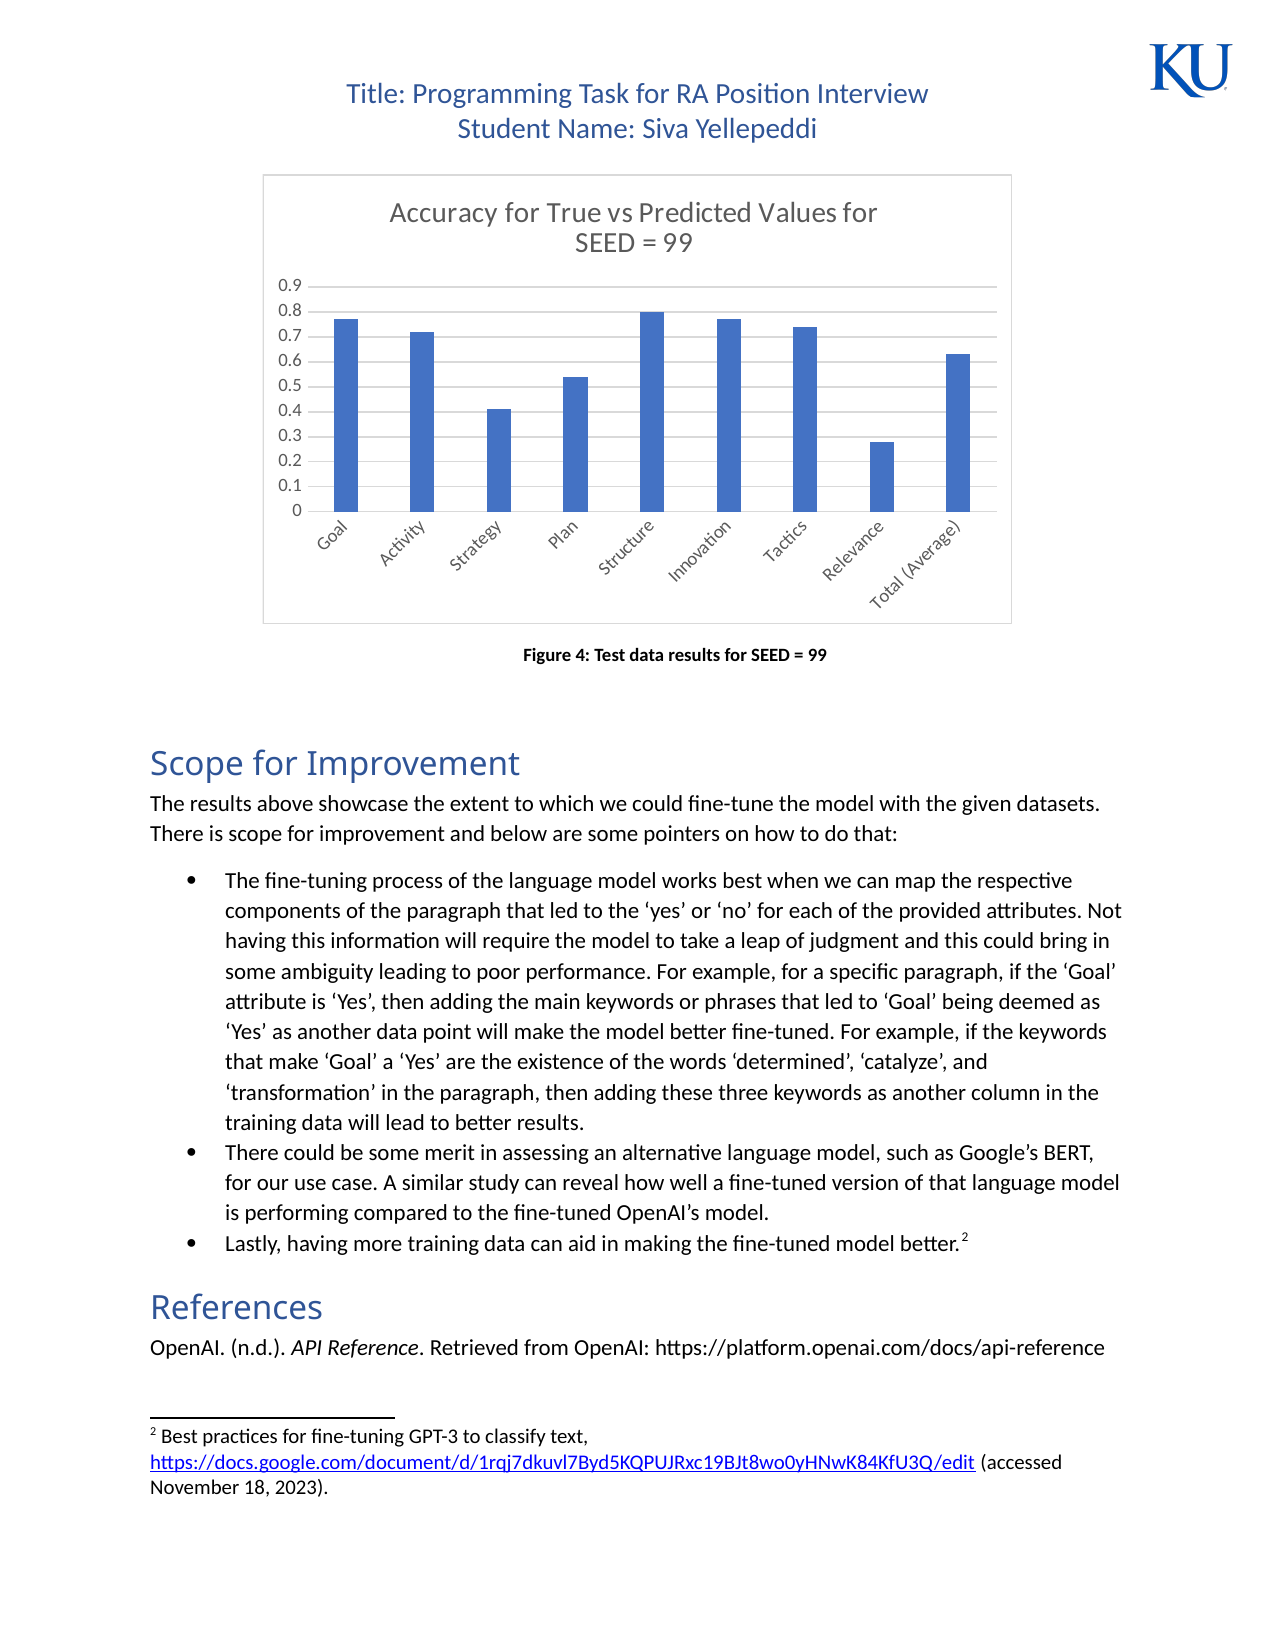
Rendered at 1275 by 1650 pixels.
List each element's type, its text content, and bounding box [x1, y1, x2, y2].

text Figure 4: Test data results for SEED = 99 [150, 643, 1125, 666]
list There could be some merit in assessing an alternative language model, such as Google’s BERT, for our use case. A similar study can reveal how well a fine-tuned version of that language model is performing compared to the fine-tuned OpenAI’s model. [187, 1138, 1125, 1226]
text The results above showcase the extent to which we could fine-tune the model with the given datasets. There is scope for improvement and below are some pointers on how to do that: [150, 789, 1125, 847]
list The fine-tuning process of the language model works best when we can map the respective components of the paragraph that led to the ‘yes’ or ‘no’ for each of the provided attributes. Not having this information will require the model to take a leap of judgment and this could bring in some ambiguity leading to poor performance. For example, for a specific paragraph, if the ‘Goal’ attribute is ‘Yes’, then adding the main keywords or phrases that led to ‘Goal’ being deemed as ‘Yes’ as another data point will make the model better fine-tuned. For example, if the keywords that make ‘Goal’ a ‘Yes’ are the existence of the words ‘determined’, ‘catalyze’, and ‘transformation’ in the paragraph, then adding these three keywords as another column in the training data will lead to better results. [187, 866, 1125, 1136]
list Lastly, having more training data can aid in making the fine-tuned model better. [187, 1229, 1125, 1257]
subtitle Scope for Improvement [150, 740, 1125, 786]
picture [1140, 40, 1238, 98]
